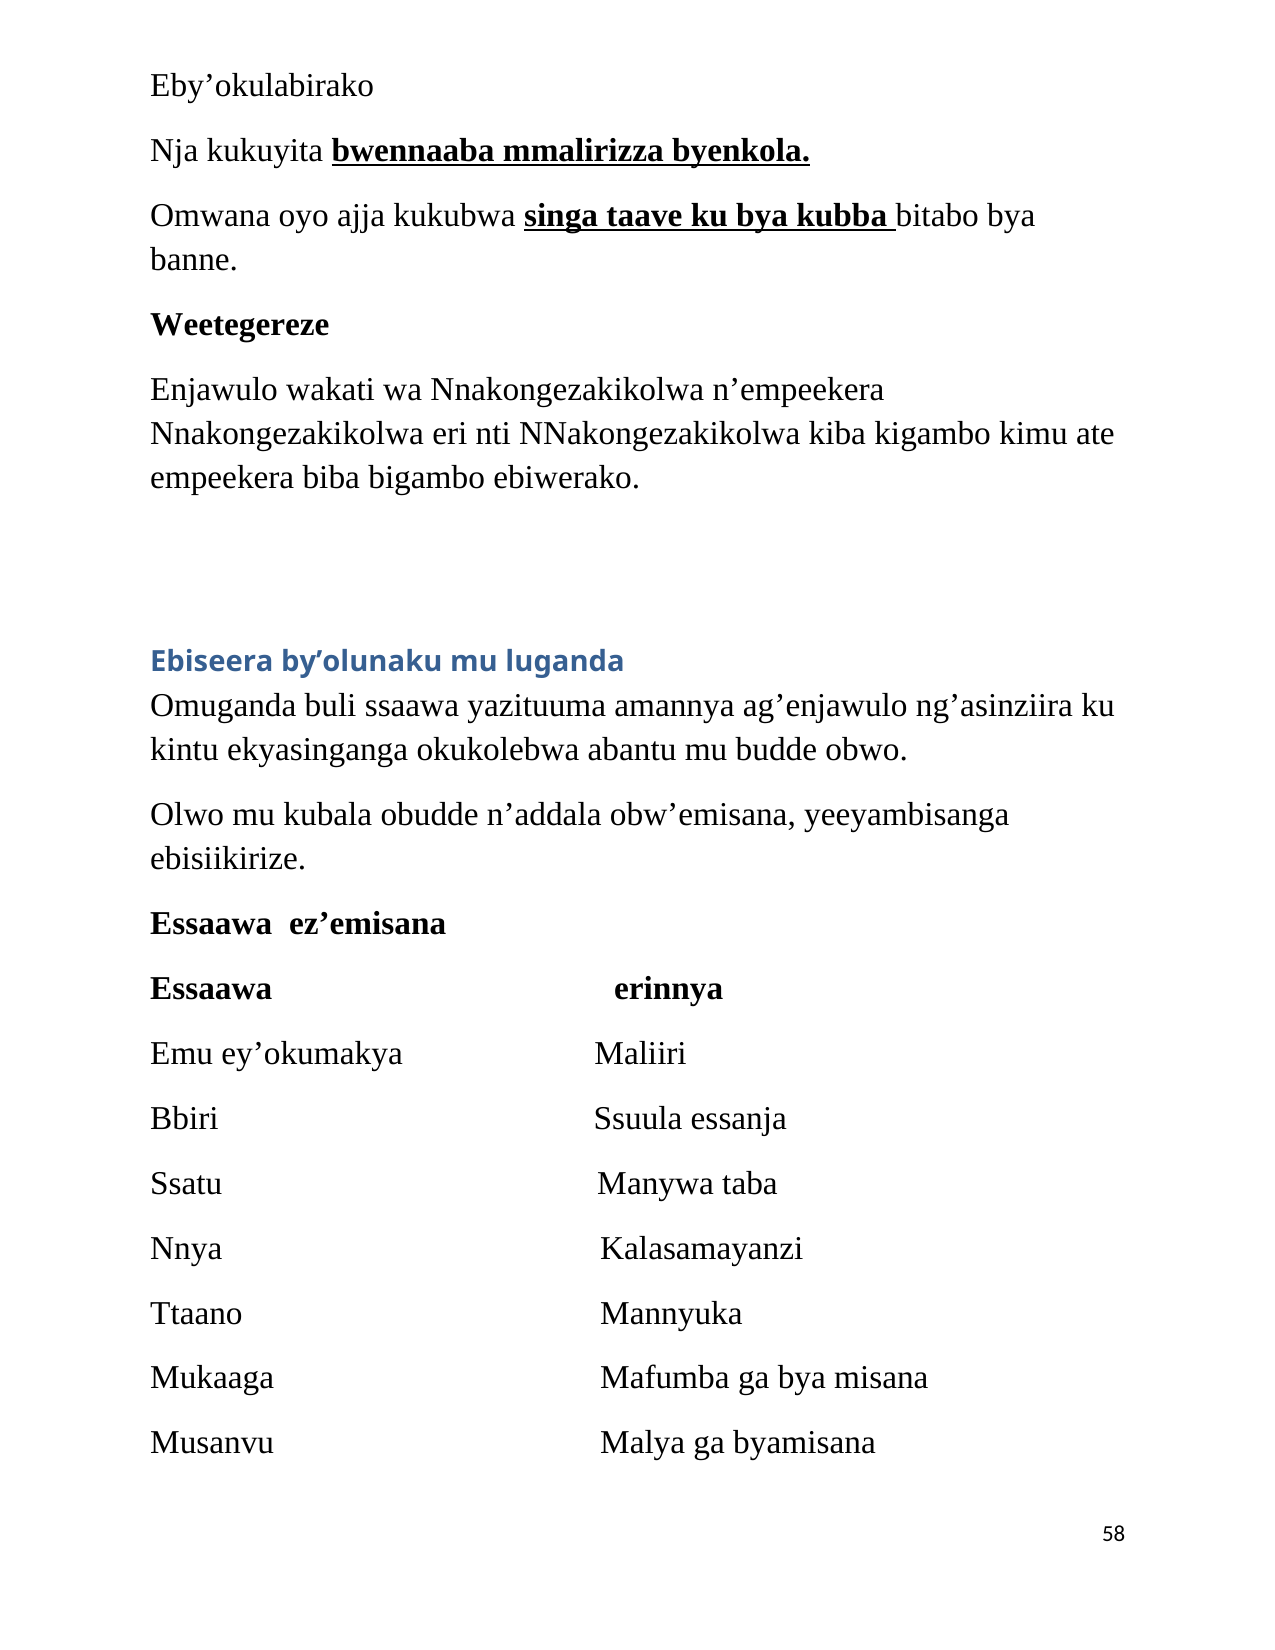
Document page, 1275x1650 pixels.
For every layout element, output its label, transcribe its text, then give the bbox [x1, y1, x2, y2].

text Essaawa ez’emisana [150, 903, 1125, 942]
text Nja kukuyita bwennaaba mmalirizza byenkola. [150, 131, 1125, 169]
text Omuganda buli ssaawa yazituuma amannya ag’enjawulo ng’asinziira ku kintu ekyasinganga okukolebwa abantu mu budde obwo. [150, 686, 1125, 768]
subtitle Ebiseera by’olunaku mu luganda [150, 640, 1125, 680]
text Eby’okulabirako [150, 66, 1125, 104]
text Omwana oyo ajja kukubwa singa taave ku bya kubba bitabo bya banne. [150, 195, 1125, 278]
text Bbiri Ssuula essanja [150, 1098, 1125, 1137]
text Essaawa erinnya [150, 968, 1125, 1007]
text Mukaaga Mafumba ga bya misana [150, 1358, 1125, 1396]
text Musanvu Malya ga byamisana [150, 1423, 1125, 1461]
text Weetegereze [150, 304, 1125, 343]
text Olwo mu kubala obudde n’addala obw’emisana, yeeyambisanga ebisiikirize. [150, 794, 1125, 877]
text Ssatu Manywa taba [150, 1163, 1125, 1201]
text Nnya Kalasamayanzi [150, 1228, 1125, 1266]
text Emu ey’okumakya Maliiri [150, 1033, 1125, 1072]
text Ttaano Mannyuka [150, 1293, 1125, 1331]
text Enjawulo wakati wa Nnakongezakikolwa n’empeekera Nnakongezakikolwa eri nti NNakongezakikolwa kiba kigambo kimu ate empeekera biba bigambo ebiwerako. [150, 369, 1125, 496]
